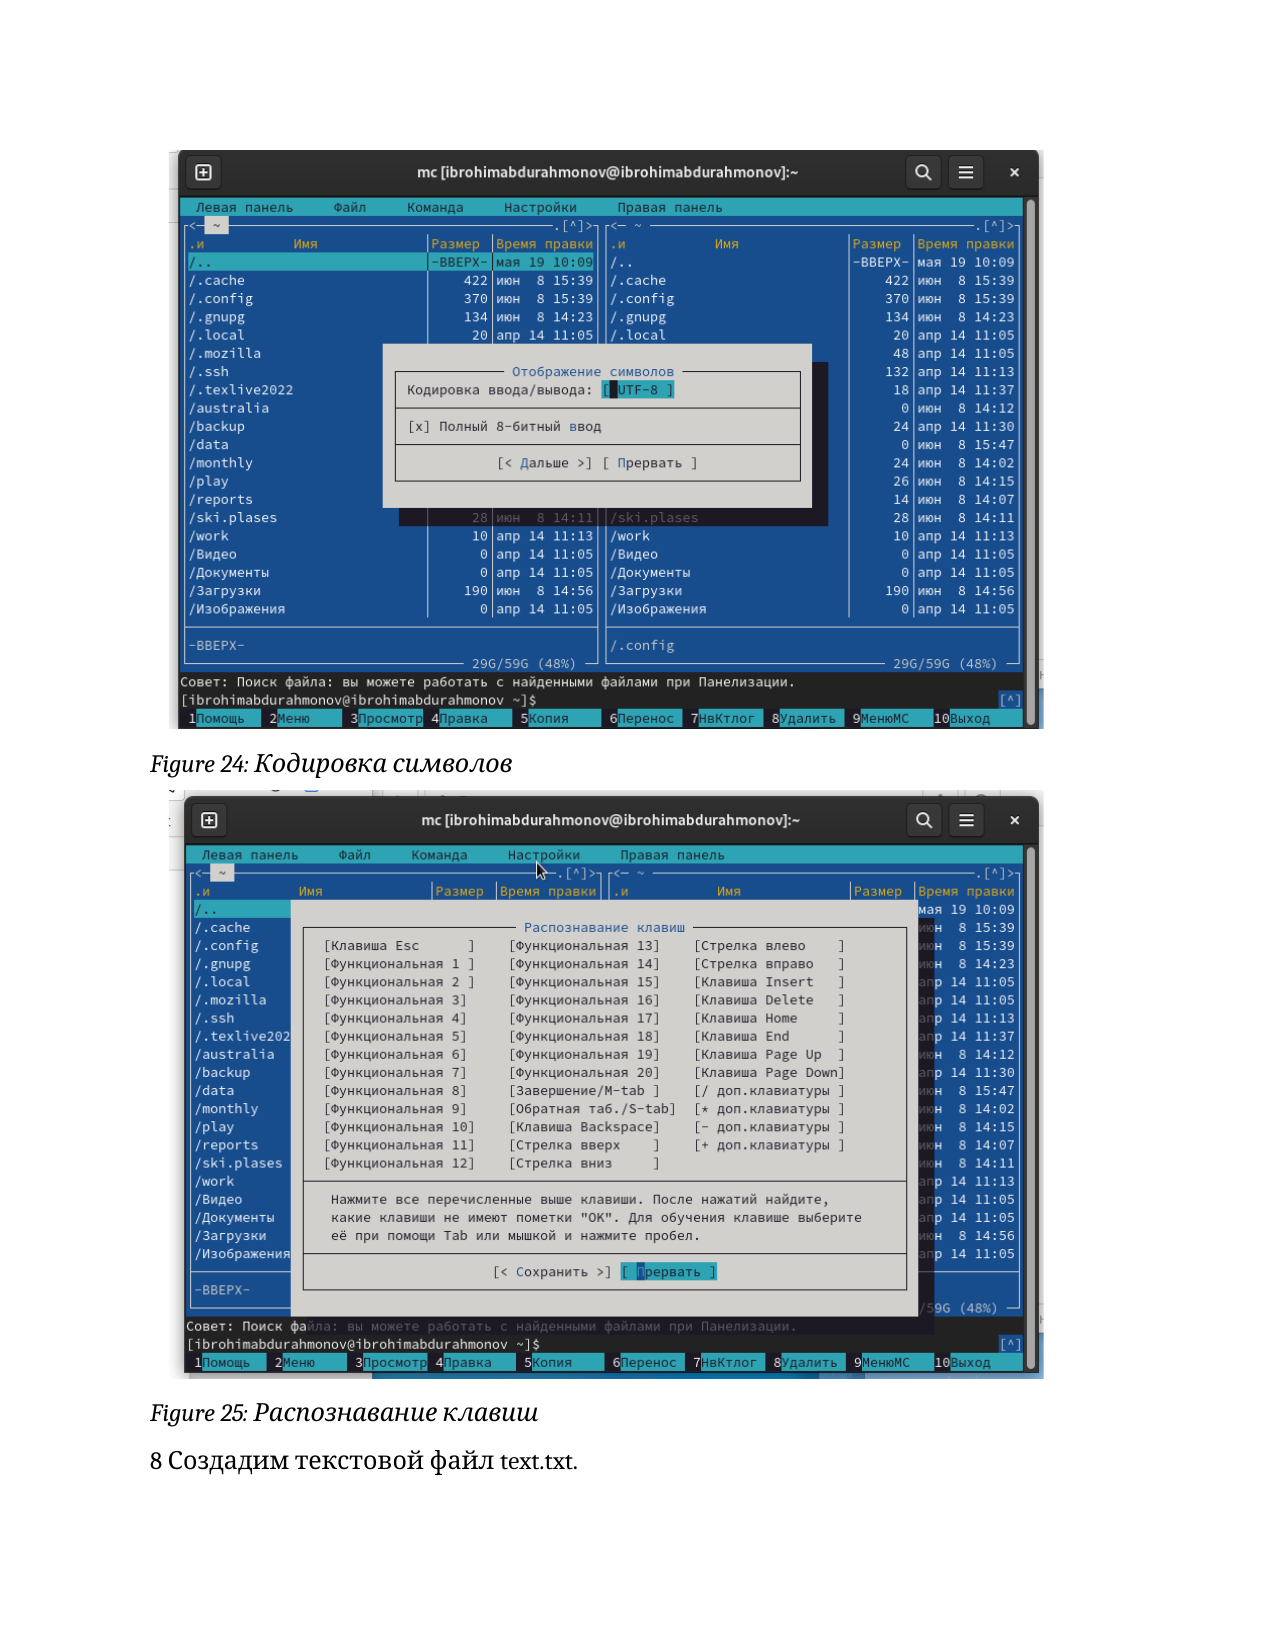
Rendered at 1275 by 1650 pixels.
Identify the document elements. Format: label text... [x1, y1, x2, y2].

text Figure 24: Кодировка символов [150, 749, 1125, 778]
picture [168, 150, 1044, 729]
picture [168, 790, 1044, 1379]
text Figure 25: Распознавание клавиш [150, 1399, 1125, 1428]
text 8 Создадим текстовой файл text.txt. [150, 1447, 1125, 1476]
